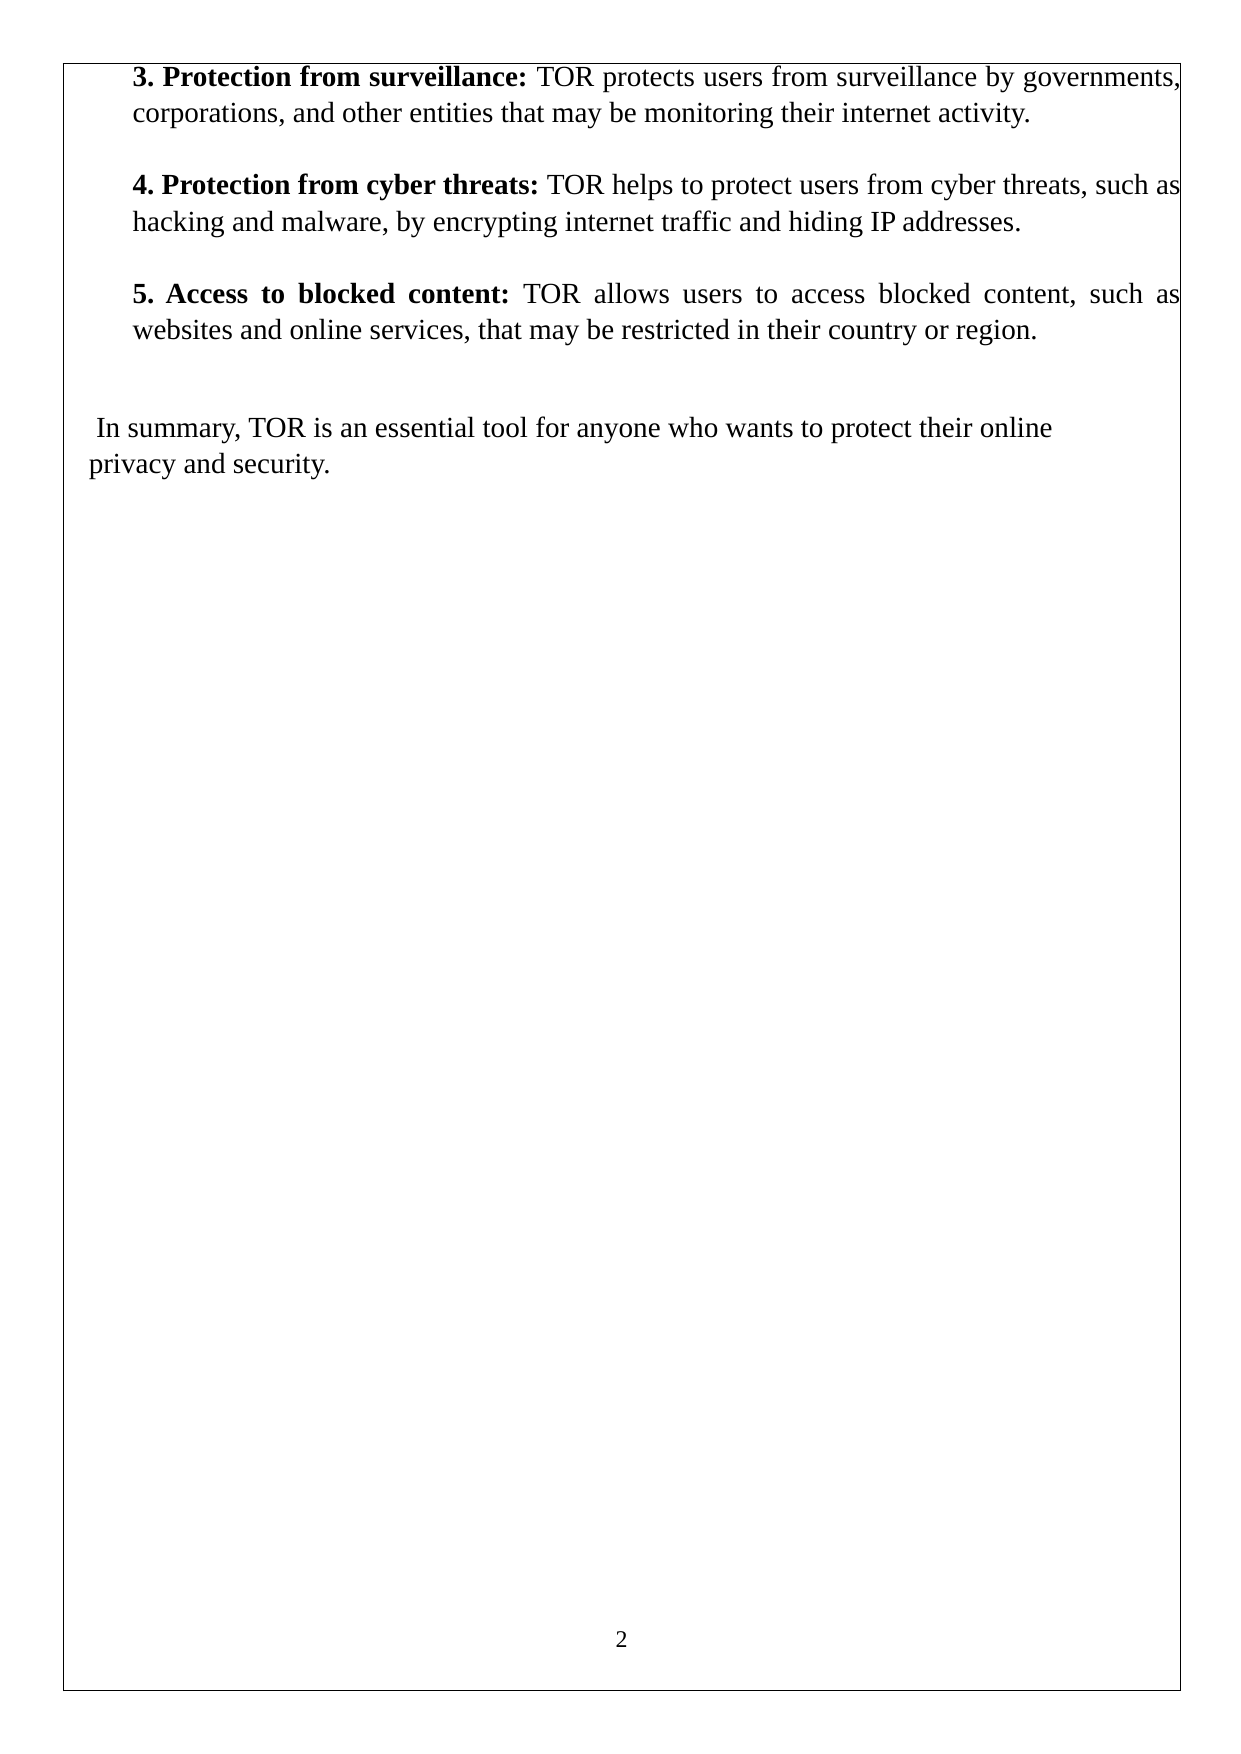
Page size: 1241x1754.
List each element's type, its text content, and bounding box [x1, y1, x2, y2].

list 4. Protection from cyber threats: TOR helps to protect users from cyber threats, such as hacking and malware, by encrypting internet traffic and hiding IP addresses. [132, 167, 1180, 237]
list 3. Protection from surveillance: TOR protects users from surveillance by governments, corporations, and other entities that may be monitoring their internet activity. [132, 64, 1180, 129]
text In summary, TOR is an essential tool for anyone who wants to protect their online privacy and security. [88, 410, 1180, 480]
list 5. Access to blocked content: TOR allows users to access blocked content, such as websites and online services, that may be restricted in their country or region. [132, 276, 1180, 346]
